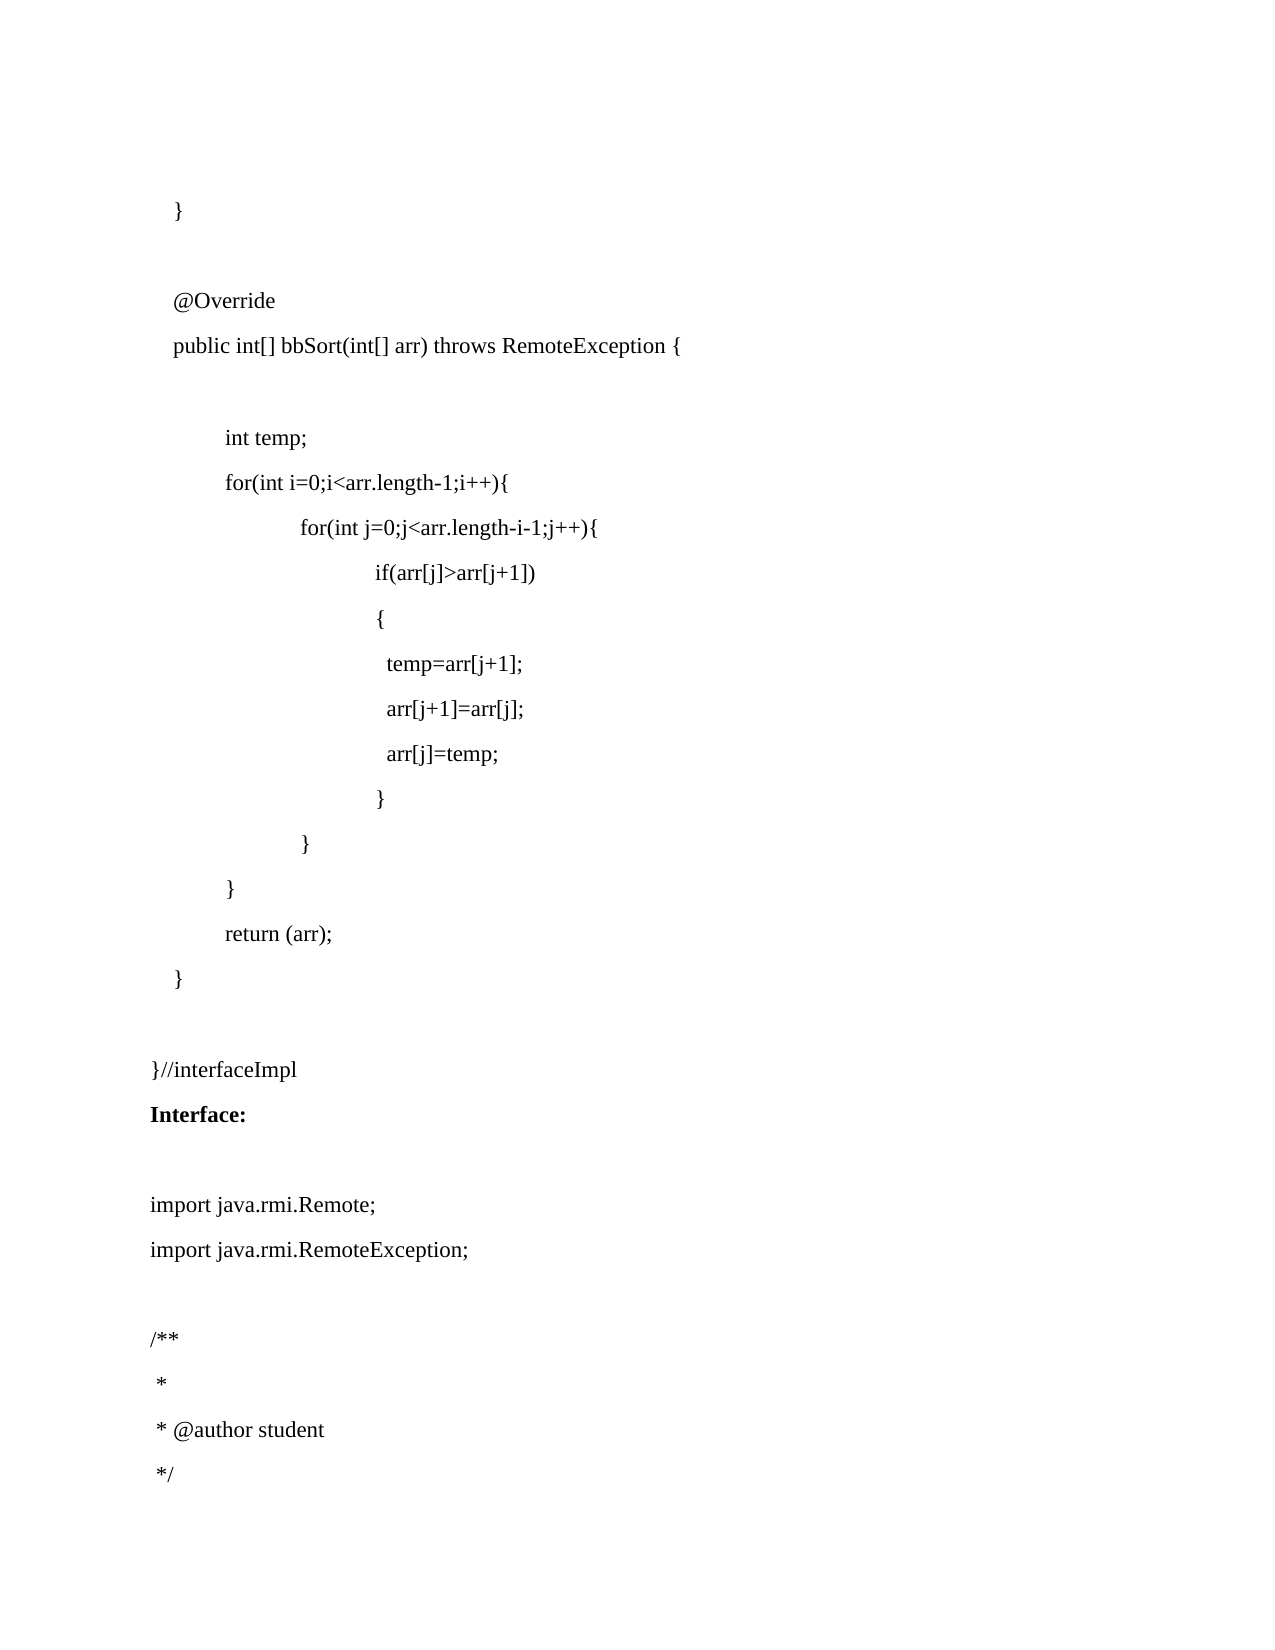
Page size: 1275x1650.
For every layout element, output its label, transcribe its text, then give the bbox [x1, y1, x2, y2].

text } [150, 830, 1125, 856]
text arr[j]=temp; [150, 740, 1125, 766]
text { [150, 604, 1125, 631]
text @Override [150, 287, 1125, 313]
text if(arr[j]>arr[j+1]) [150, 559, 1125, 586]
text Interface: [150, 1101, 1125, 1127]
text }//interfaceImpl [150, 1056, 1125, 1082]
text /** [150, 1326, 1125, 1353]
text public int[] bbSort(int[] arr) throws RemoteException { [150, 332, 1125, 358]
text } [150, 197, 1125, 223]
text import java.rmi.Remote; [150, 1191, 1125, 1217]
text for(int j=0;j<arr.length-i-1;j++){ [150, 514, 1125, 541]
text return (arr); [150, 920, 1125, 947]
text * [150, 1371, 1125, 1398]
text } [150, 875, 1125, 902]
text * @author student [150, 1416, 1125, 1443]
text temp=arr[j+1]; [150, 650, 1125, 676]
text } [150, 785, 1125, 811]
text } [150, 965, 1125, 992]
text int temp; [150, 424, 1125, 451]
text */ [150, 1462, 1125, 1488]
text import java.rmi.RemoteException; [150, 1236, 1125, 1262]
text for(int i=0;i<arr.length-1;i++){ [150, 469, 1125, 496]
text arr[j+1]=arr[j]; [150, 695, 1125, 721]
